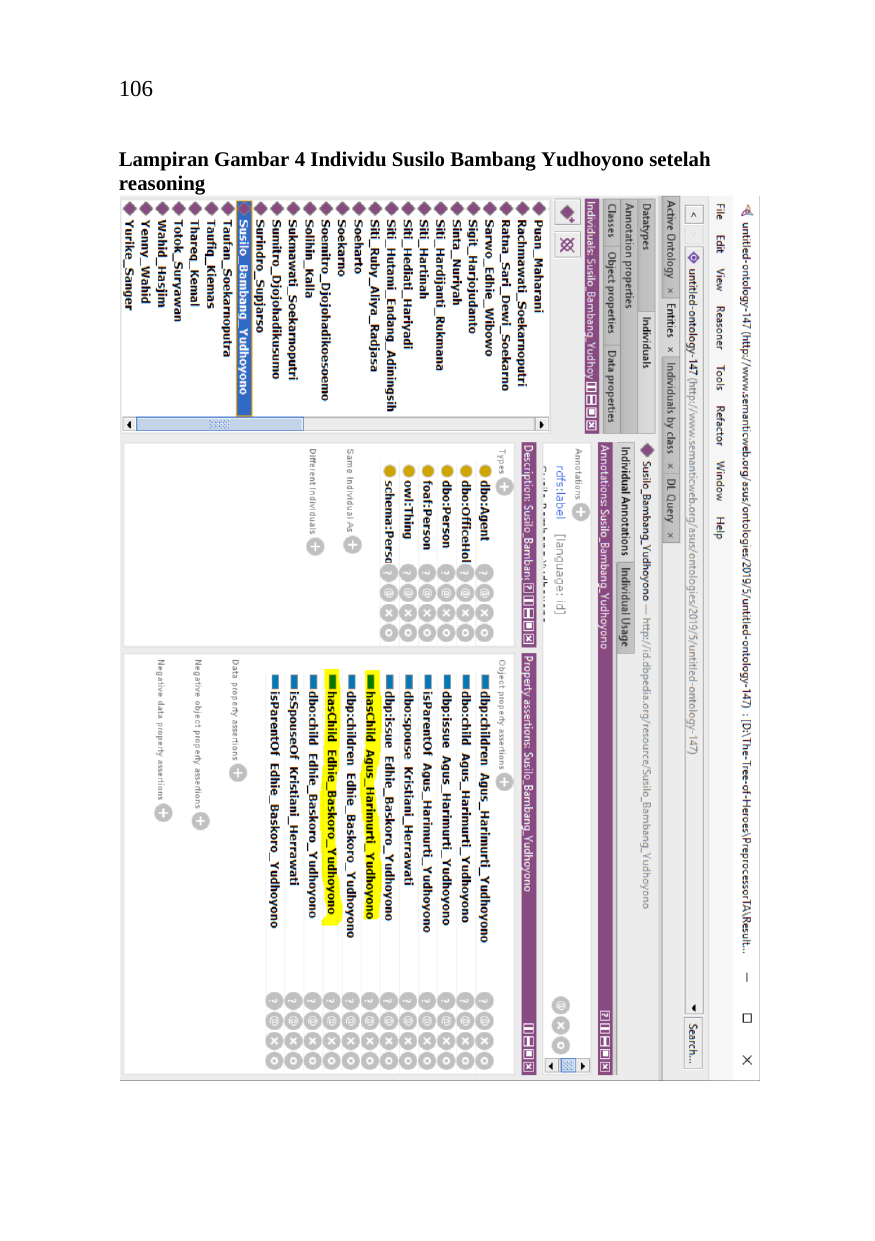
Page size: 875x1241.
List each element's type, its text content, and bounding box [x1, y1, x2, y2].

picture [120, 197, 760, 1081]
text Lampiran Gambar 4 Individu Susilo Bambang Yudhoyono setelah reasoning [118, 147, 727, 195]
